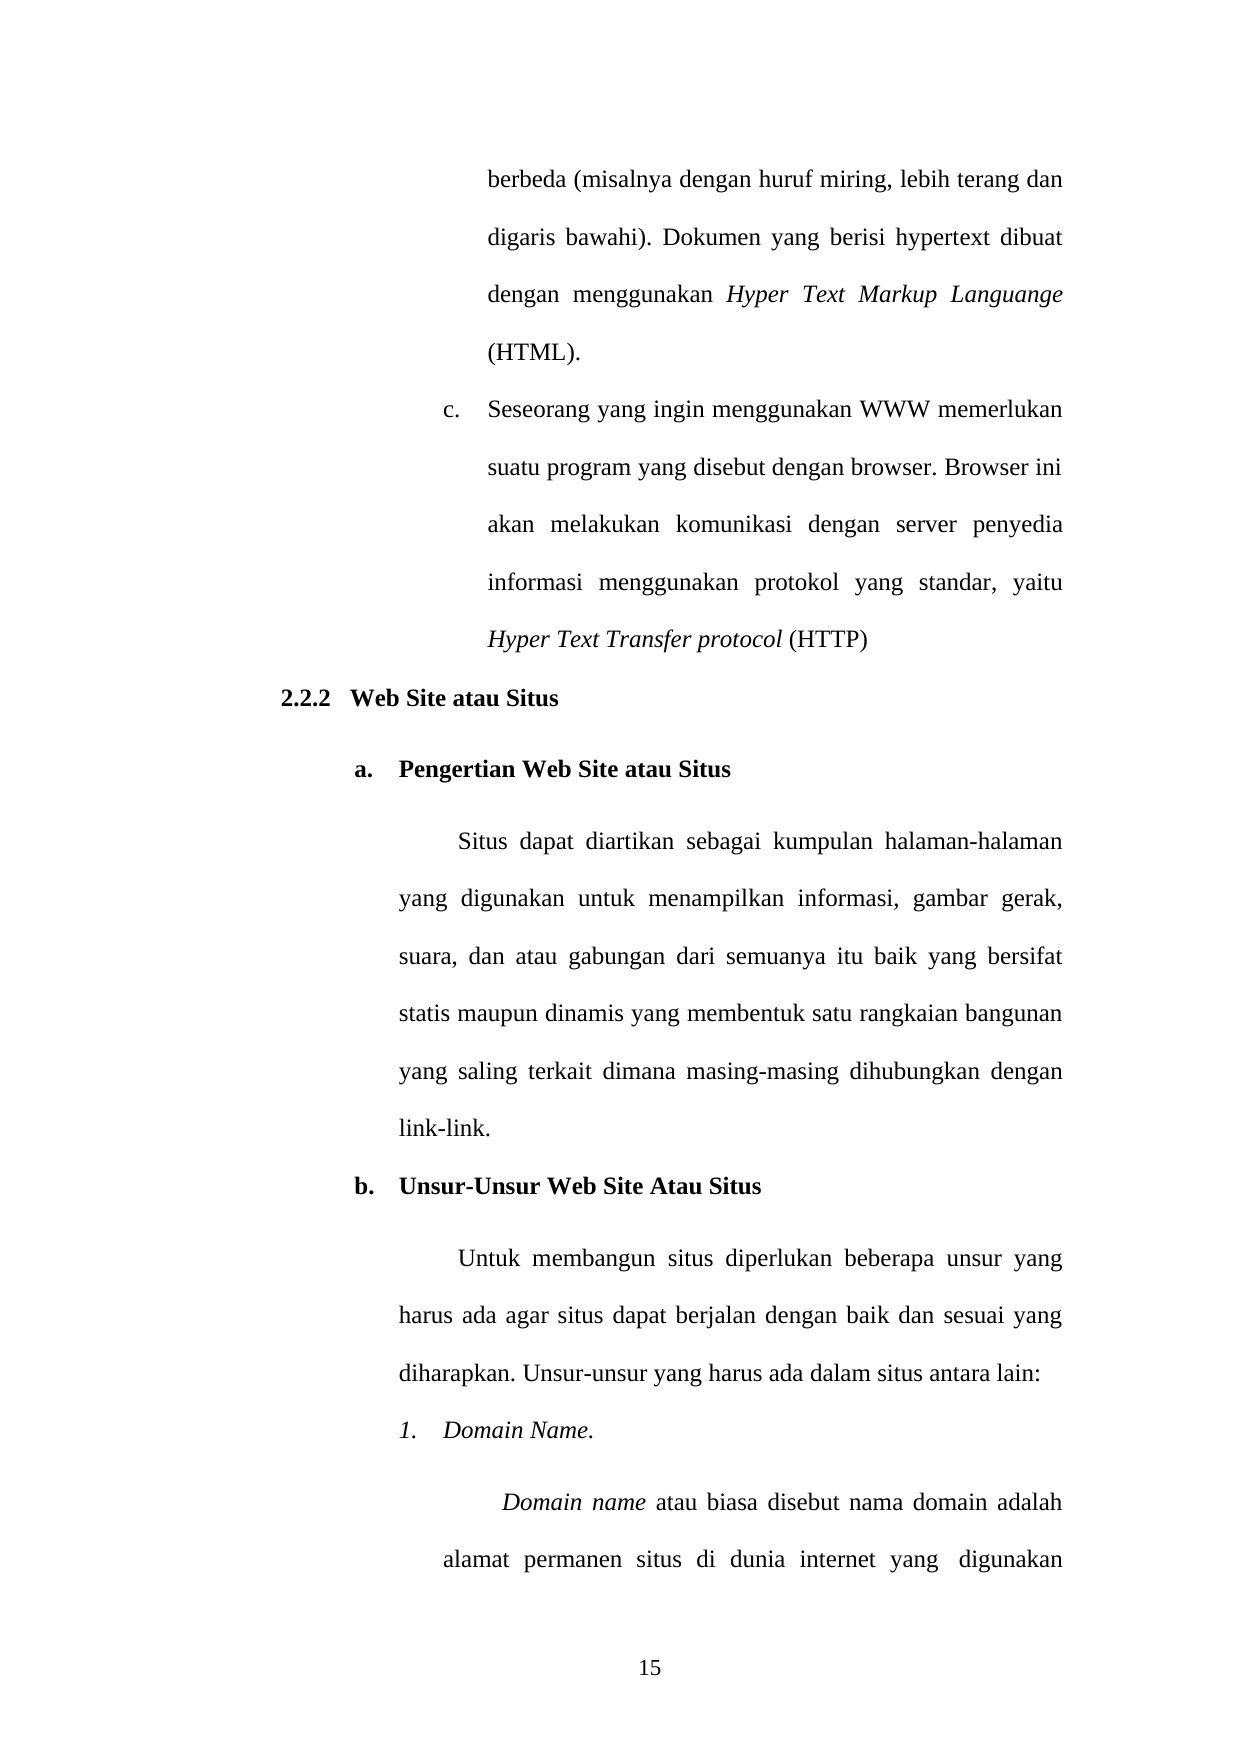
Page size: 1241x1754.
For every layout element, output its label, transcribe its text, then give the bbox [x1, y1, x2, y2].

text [443, 1487, 1063, 1573]
subtitle Unsur-Unsur Web Site Atau Situs [354, 1171, 1076, 1200]
text Untuk membangun situs diperlukan beberapa unsur yang harus ada agar situs dapat berjalan dengan baik dan sesuai yang diharapkan. Unsur-unsur yang harus ada dalam situs antara lain: [399, 1243, 1063, 1386]
list Domain Name. [398, 1415, 1076, 1444]
list Seseorang yang ingin menggunakan WWW memerlukan suatu program yang disebut dengan browser. Browser ini akan melakukan komunikasi dengan server penyedia informasi menggunakan protokol yang standar, yaitu Hyper Text Transfer protocol (HTTP) [443, 394, 1063, 653]
list Pengertian Web Site atau Situs [354, 754, 1076, 783]
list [443, 164, 1063, 366]
text Situs dapat diartikan sebagai kumpulan halaman-halaman yang digunakan untuk menampilkan informasi, gambar gerak, suara, dan atau gabungan dari semuanya itu baik yang bersifat statis maupun dinamis yang membentuk satu rangkaian bangunan yang saling terkait dimana masing-masing dihubungkan dengan link-link. [399, 826, 1063, 1142]
subtitle Web Site atau Situs [281, 683, 1076, 711]
